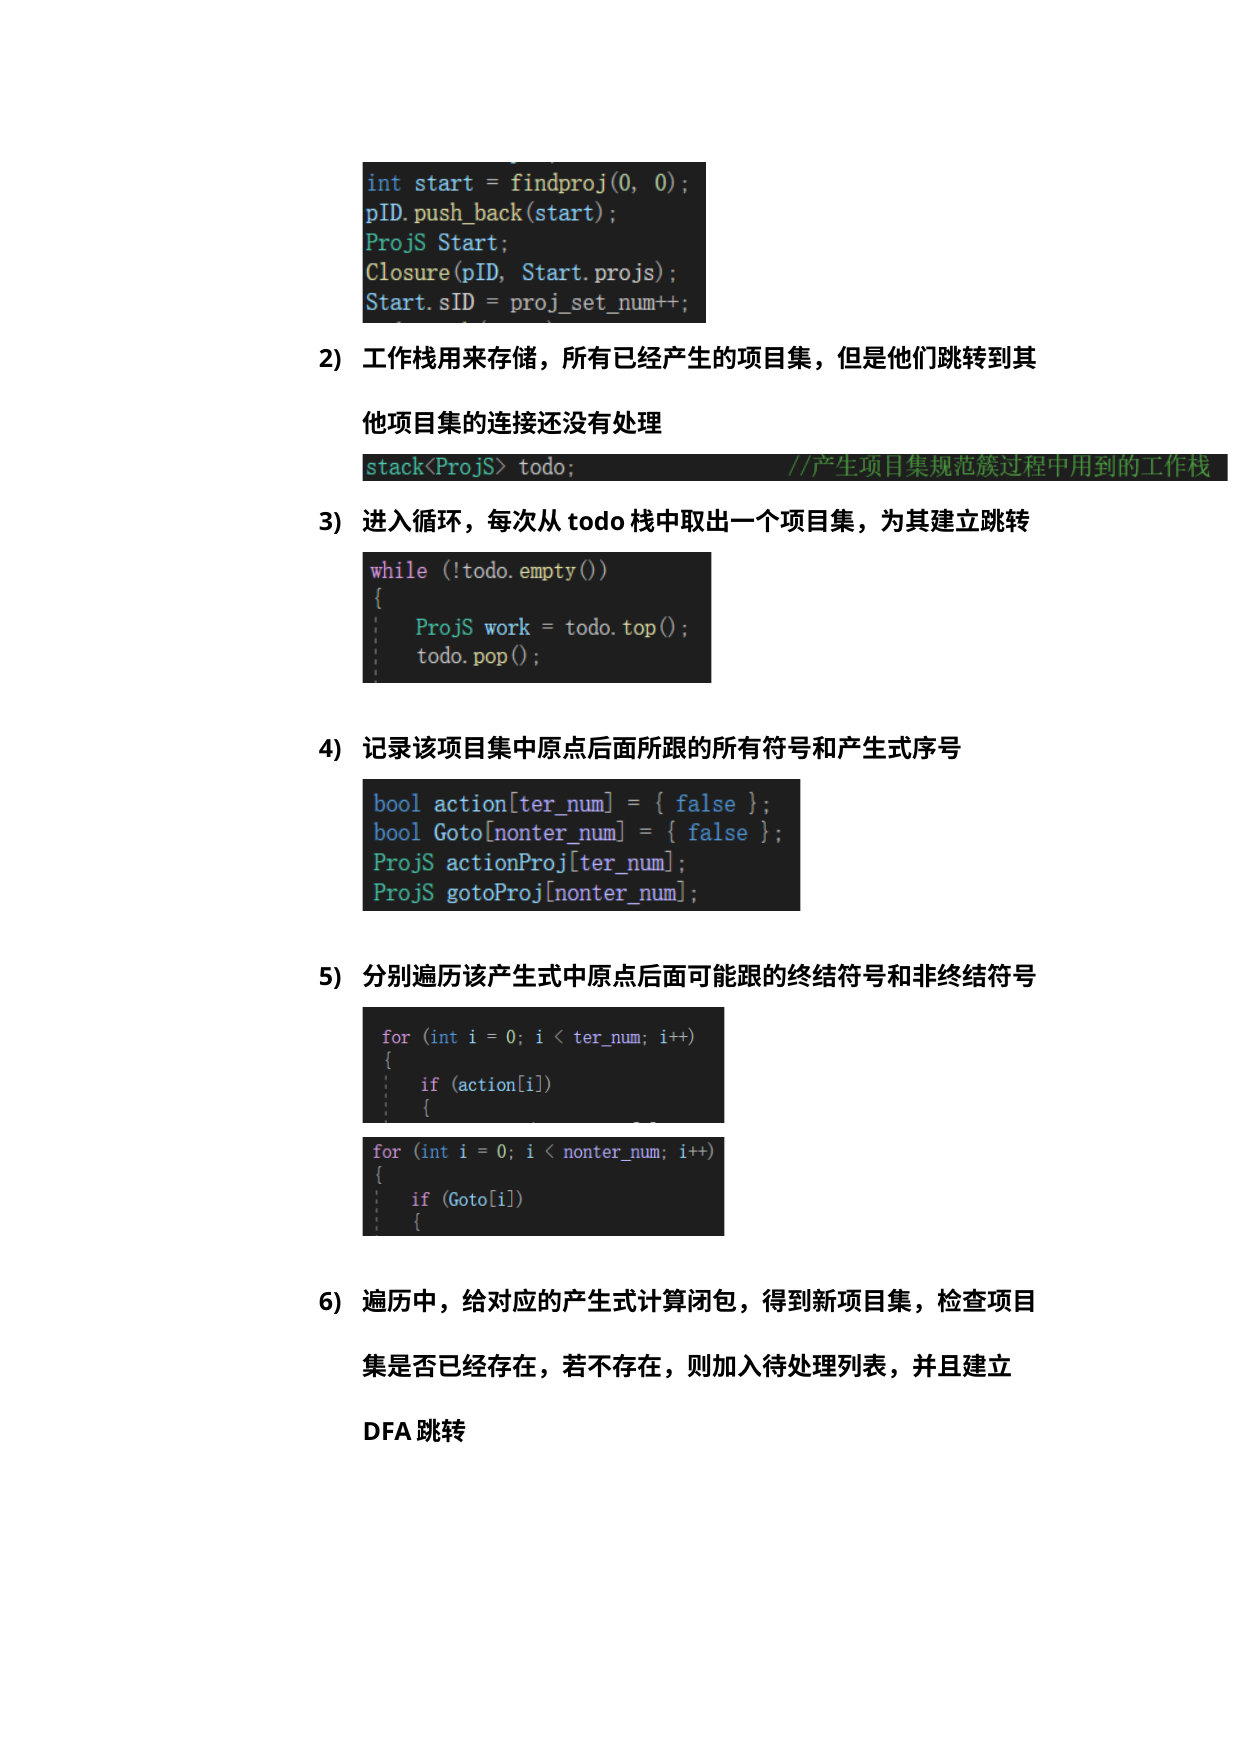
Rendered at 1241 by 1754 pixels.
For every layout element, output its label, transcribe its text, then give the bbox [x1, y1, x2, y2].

list 进入循环，每次从todo栈中取出一个项目集，为其建立跳转 [319, 487, 1053, 552]
list 分别遍历该产生式中原点后面可能跟的终结符号和非终结符号 [319, 942, 1053, 1007]
picture [362, 552, 712, 683]
picture [362, 162, 706, 323]
list 工作栈用来存储，所有已经产生的项目集，但是他们跳转到其他项目集的连接还没有处理 [319, 324, 1053, 454]
picture [362, 454, 1228, 481]
picture [362, 1007, 725, 1123]
picture [362, 779, 801, 911]
list 遍历中，给对应的产生式计算闭包，得到新项目集，检查项目集是否已经存在，若不存在，则加入待处理列表，并且建立DFA跳转 [319, 1267, 1053, 1462]
picture [362, 1137, 725, 1236]
list 记录该项目集中原点后面所跟的所有符号和产生式序号 [319, 714, 1053, 779]
